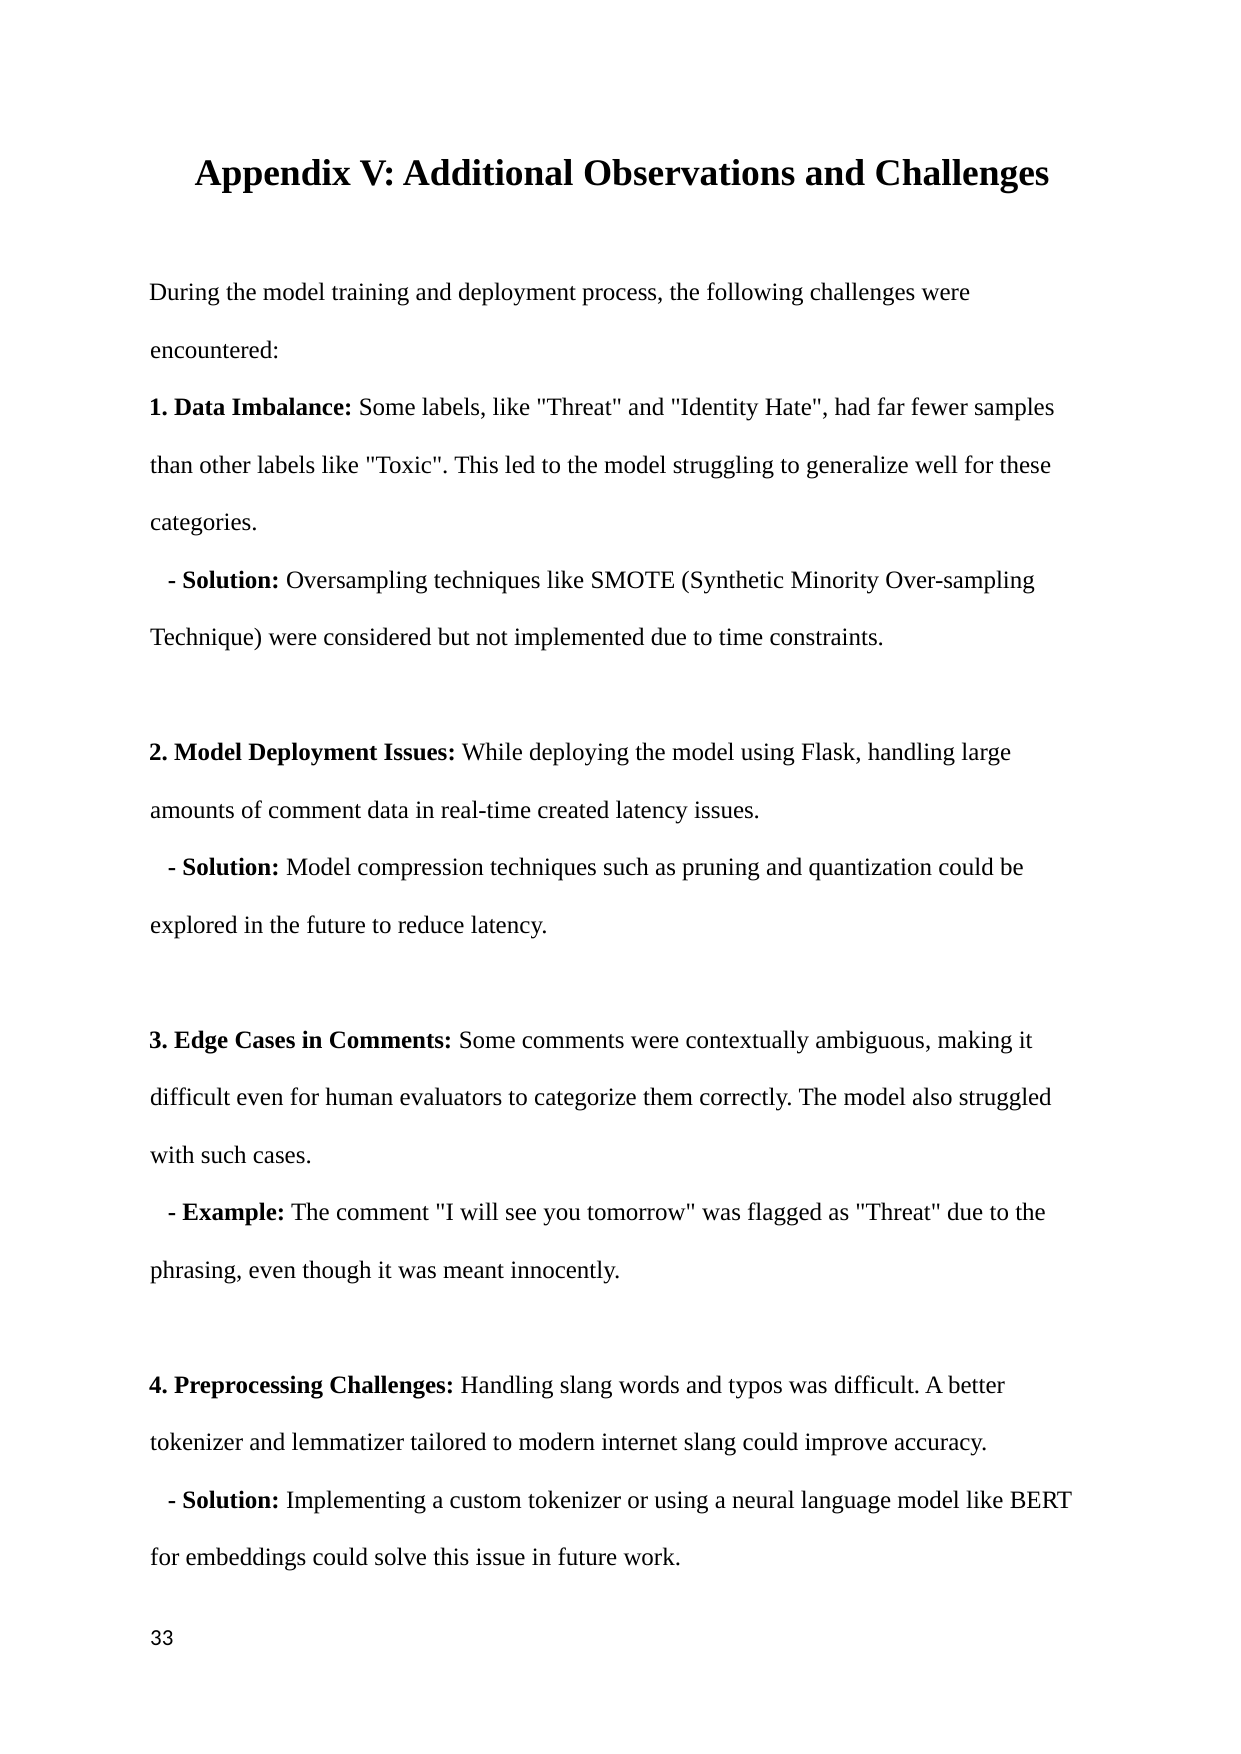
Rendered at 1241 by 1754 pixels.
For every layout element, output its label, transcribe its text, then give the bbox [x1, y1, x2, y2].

text - Solution: Model compression techniques such as pruning and quantization could be explored in the future to reduce latency. [149, 852, 1095, 939]
text - Solution: Oversampling techniques like SMOTE (Synthetic Minority Over-sampling Technique) were considered but not implemented due to time constraints. [149, 565, 1095, 651]
text Appendix V: Additional Observations and Challenges [149, 150, 1095, 193]
text 2. Model Deployment Issues: While deploying the model using Flask, handling large amounts of comment data in real-time created latency issues. [149, 737, 1095, 824]
text - Solution: Implementing a custom tokenizer or using a neural language model like BERT for embeddings could solve this issue in future work. [149, 1485, 1095, 1571]
text 1. Data Imbalance: Some labels, like "Threat" and "Identity Hate", had far fewer samples than other labels like "Toxic". This led to the model struggling to generalize well for these categories. [149, 392, 1095, 536]
text 4. Preprocessing Challenges: Handling slang words and typos was difficult. A better tokenizer and lemmatizer tailored to modern internet slang could improve accuracy. [149, 1370, 1095, 1456]
text - Example: The comment "I will see you tomorrow" was flagged as "Threat" due to the phrasing, even though it was meant innocently. [149, 1197, 1095, 1284]
text 3. Edge Cases in Comments: Some comments were contextually ambiguous, making it difficult even for human evaluators to categorize them correctly. The model also struggled with such cases. [149, 1025, 1095, 1169]
text During the model training and deployment process, the following challenges were encountered: [149, 277, 1095, 364]
